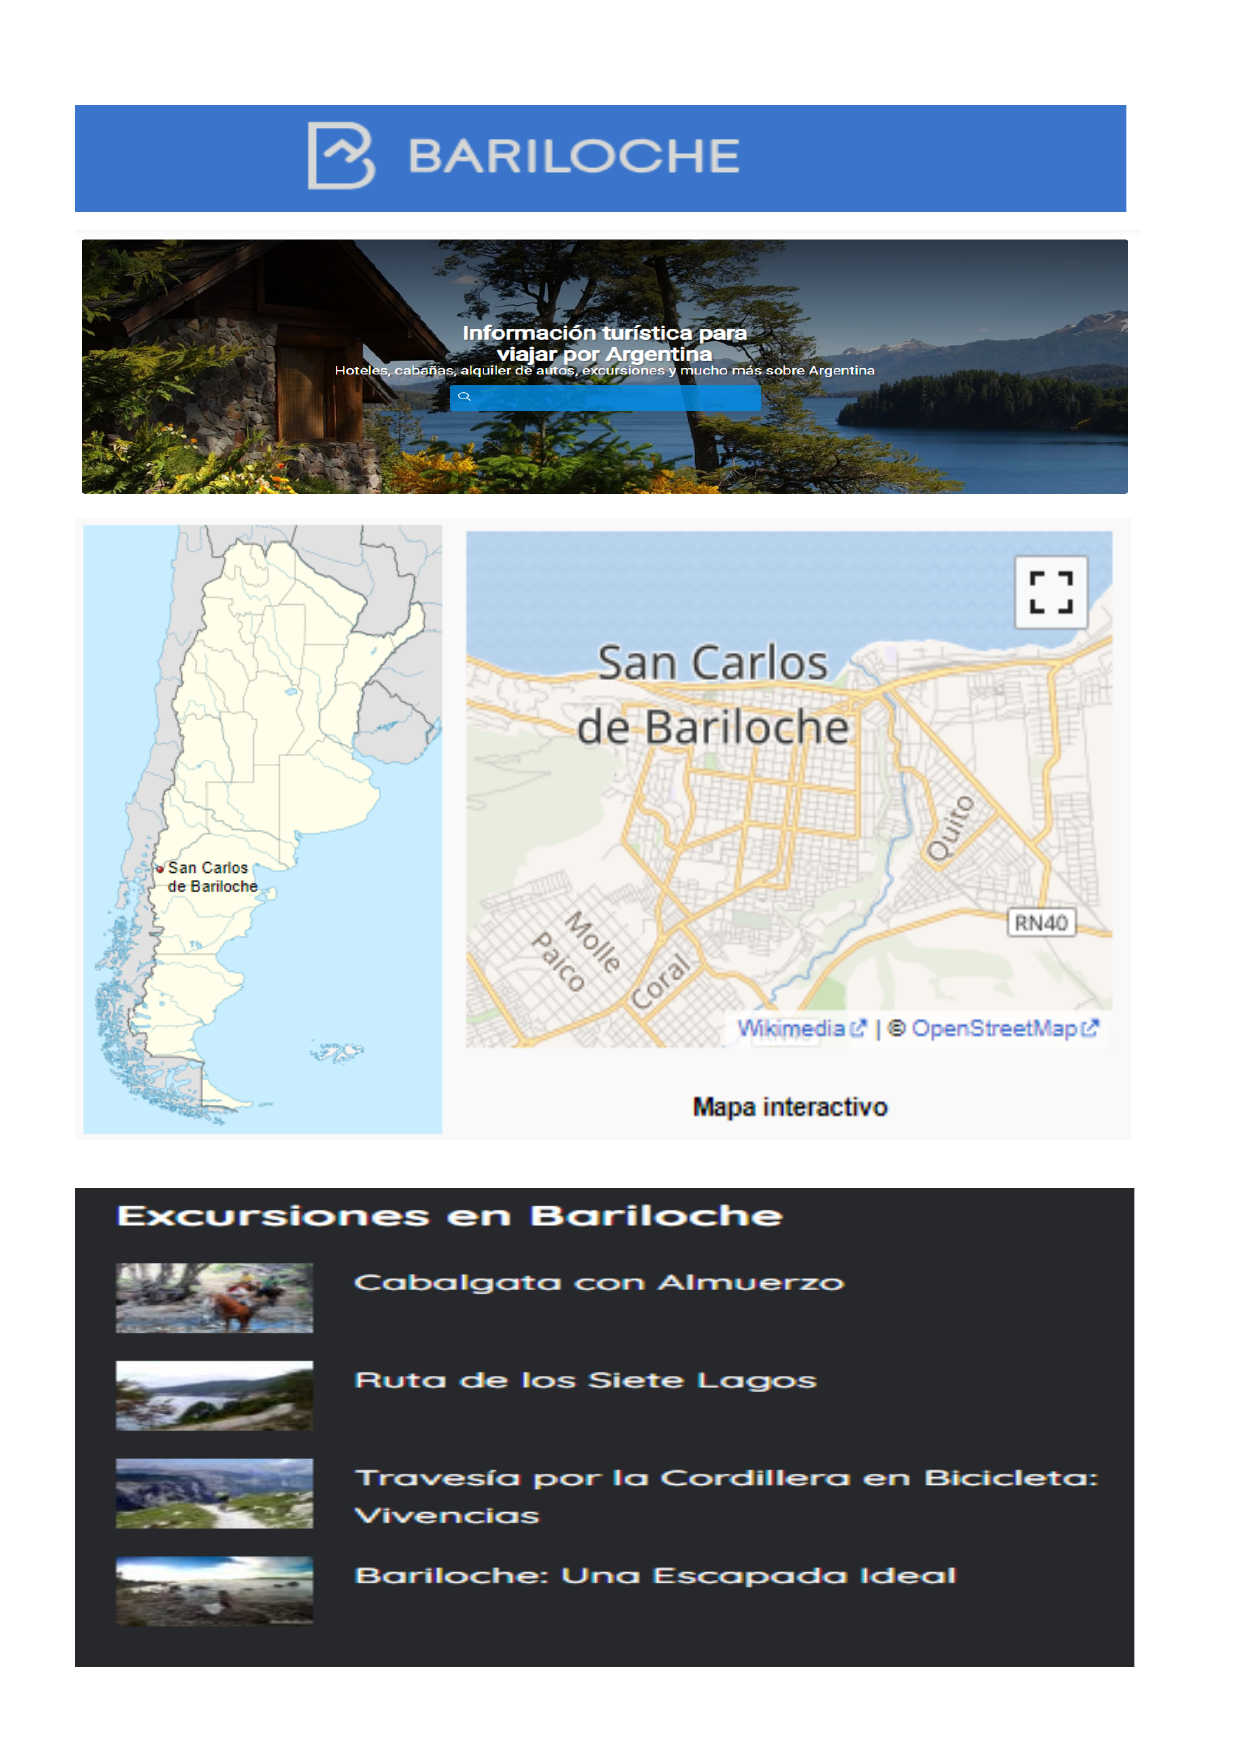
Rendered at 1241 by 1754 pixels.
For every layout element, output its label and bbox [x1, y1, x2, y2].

picture [75, 1188, 1135, 1667]
picture [75, 105, 1127, 212]
picture [75, 518, 1132, 1140]
picture [75, 230, 1141, 500]
